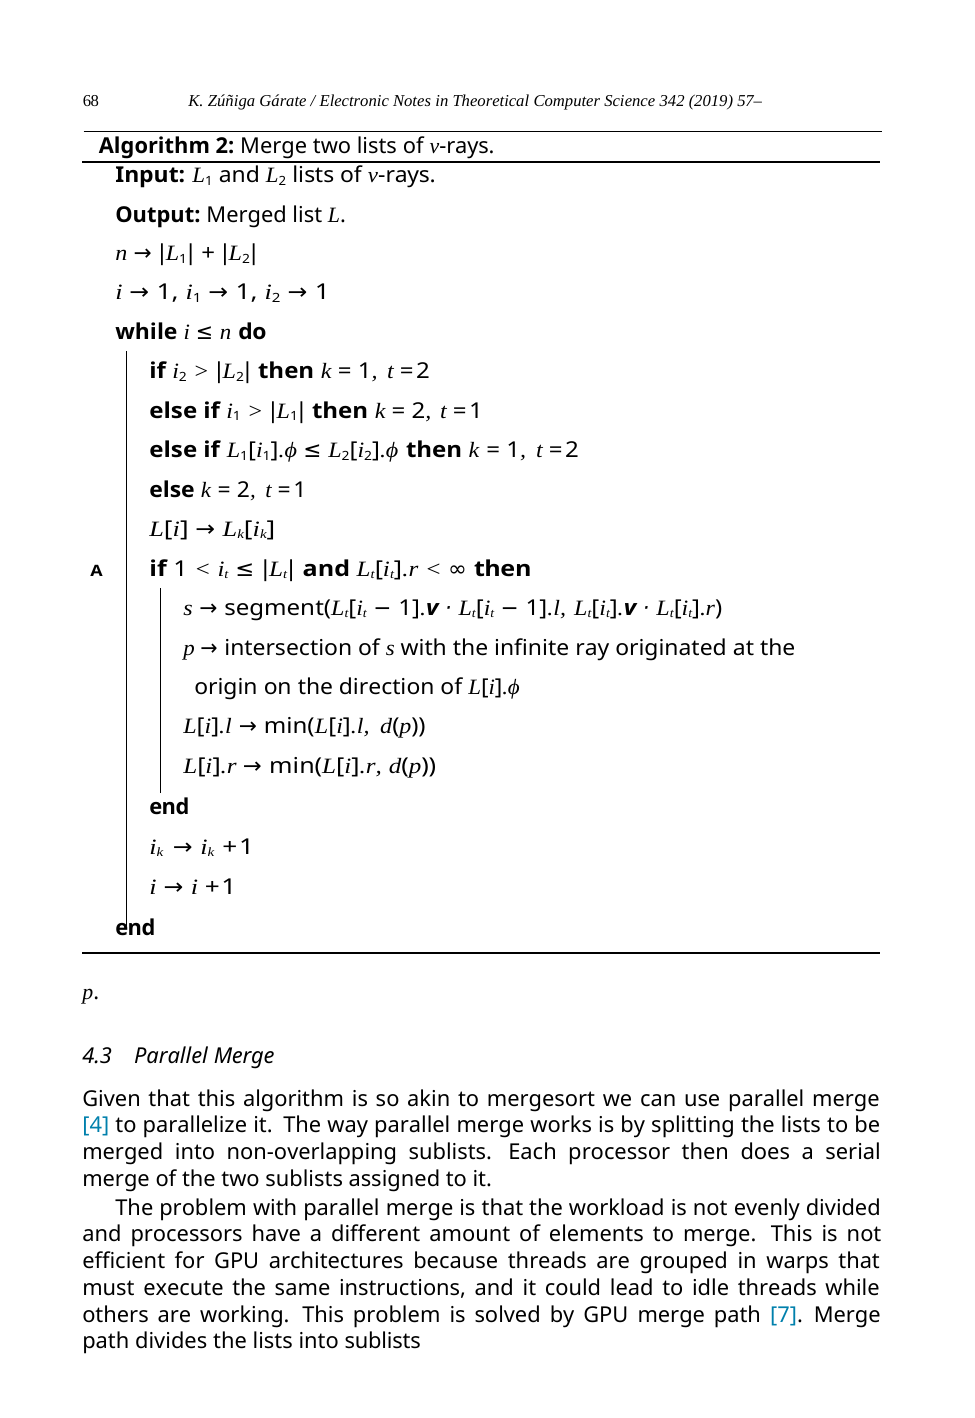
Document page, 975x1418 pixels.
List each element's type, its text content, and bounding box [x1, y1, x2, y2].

subtitle end [115, 912, 904, 942]
text i → i +1 [149, 871, 904, 901]
text s → segment(Lt[it − 1].v · Lt[it − 1].l, Lt[it].v · Lt[it].r) [183, 592, 904, 622]
text The problem with parallel merge is that the workload is not evenly divided and processors have a different amount of elements to merge. This is not efficient for GPU architectures because threads are grouped in warps that must execute the same instructions, and it could lead to idle threads while others are working. This problem is solved by GPU merge path [7]. Merge path divides the lists into sublists [82, 1194, 881, 1355]
text if i2 > |L2| then k = 1, t =2 [149, 355, 904, 385]
text Input: L1 and L2 lists of v-rays. [115, 158, 904, 189]
text Output: Merged list L. n → |L1| + |L2| [115, 198, 354, 267]
text A if 1 < it ≤ |Lt| and Lt[it].r < ∞ then [90, 553, 904, 583]
subtitle end [149, 791, 904, 821]
text Algorithm 2: Merge two lists of v-rays. [99, 135, 904, 158]
text Given that this algorithm is so akin to mergesort we can use parallel merge [4] to parallelize it. The way parallel merge works is by splitting the lists to be merged into non-overlapping sublists. Each processor then does a serial merge of the two sublists assigned to it. [82, 1085, 881, 1193]
list Parallel Merge [82, 1040, 904, 1070]
text p → intersection of s with the infinite ray originated at the origin on the direction of L[i].ϕ [183, 632, 848, 701]
text else if i1 > |L1| then k = 2, t =1 [149, 395, 904, 424]
text ik → ik +1 [149, 831, 904, 861]
text L[i] → Lk[ik] [149, 513, 904, 543]
text else if L1[i1].ϕ ≤ L2[i2].ϕ then k = 1, t =2 [149, 434, 904, 464]
text else k = 2, t =1 [149, 474, 904, 503]
text L[i].r → min(L[i].r, d(p)) [183, 750, 904, 779]
text p. [82, 976, 904, 1005]
text while i ≤ n do [115, 316, 904, 346]
text i → 1, i1 → 1, i2 → 1 [115, 276, 904, 306]
text L[i].l → min(L[i].l, d(p)) [183, 710, 904, 740]
